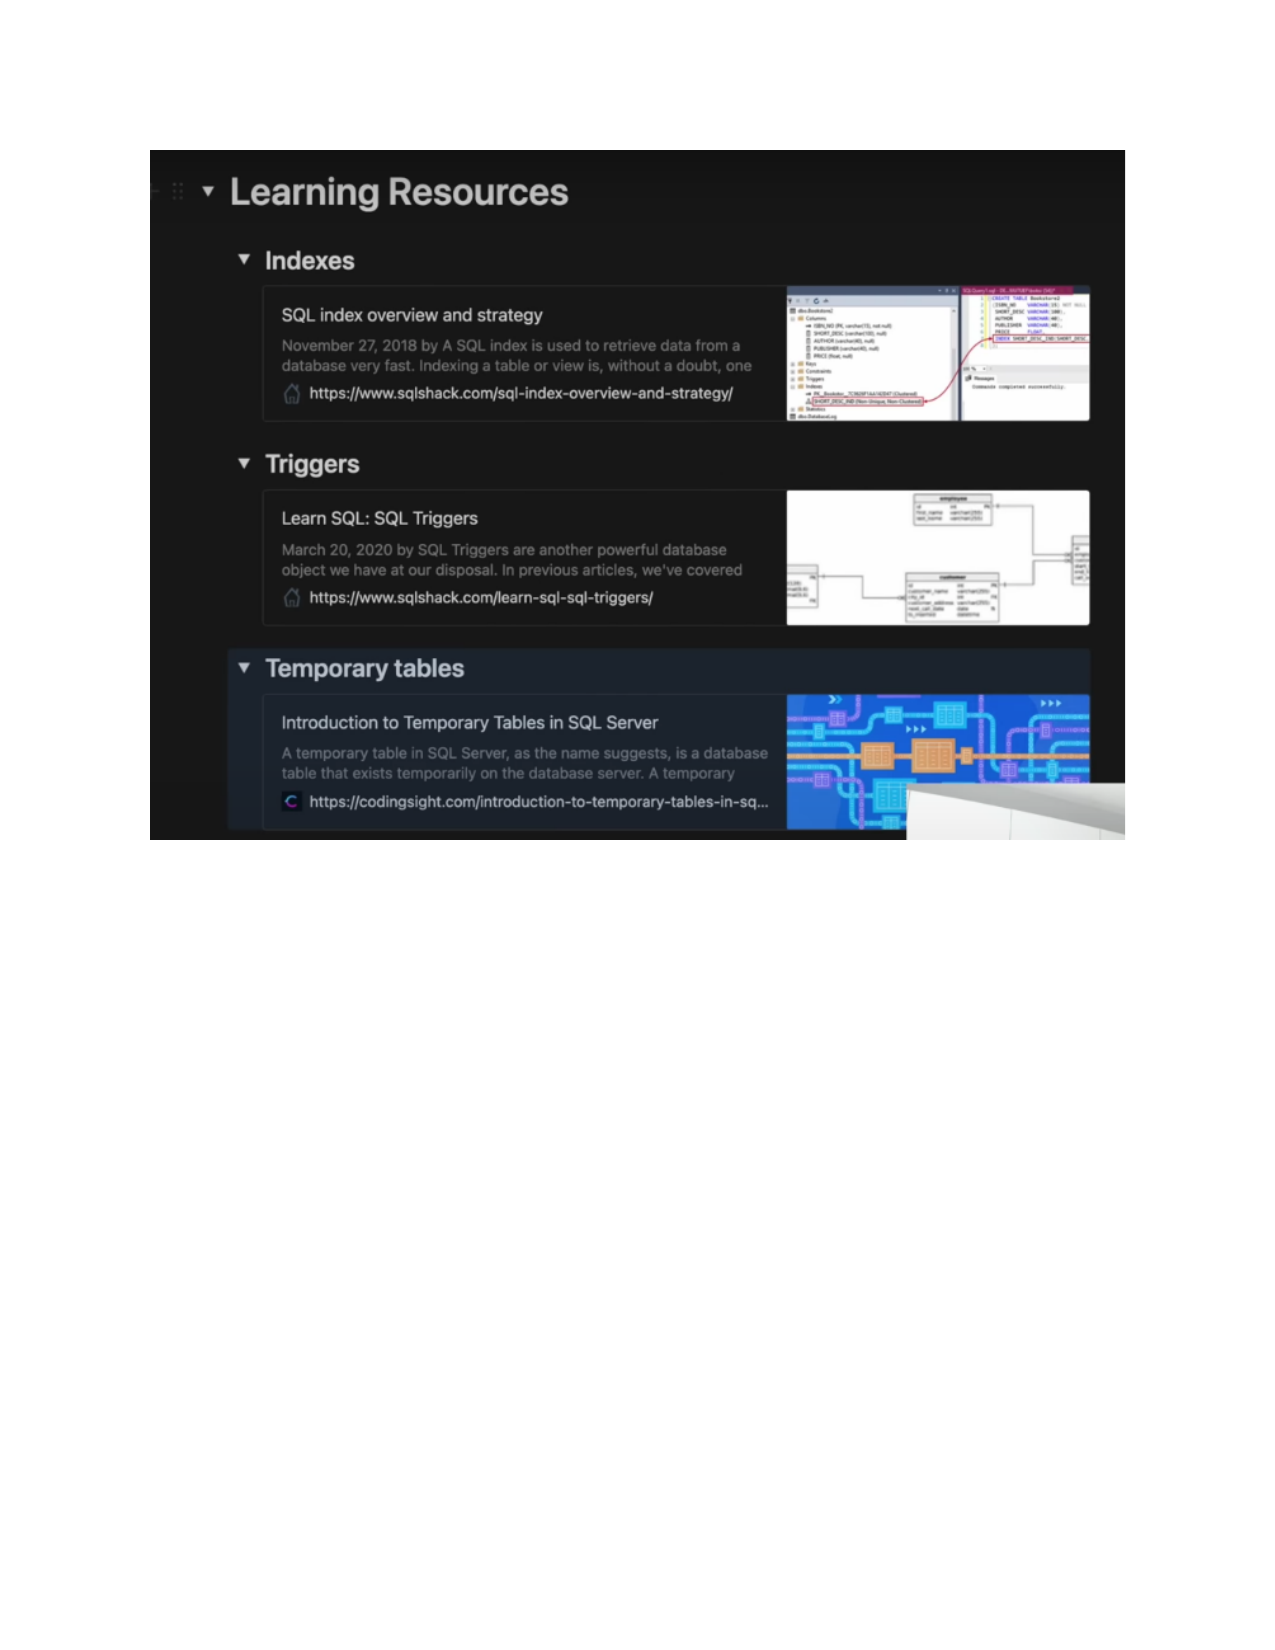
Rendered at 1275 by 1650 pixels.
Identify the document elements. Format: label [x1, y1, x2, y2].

picture [150, 150, 1125, 840]
